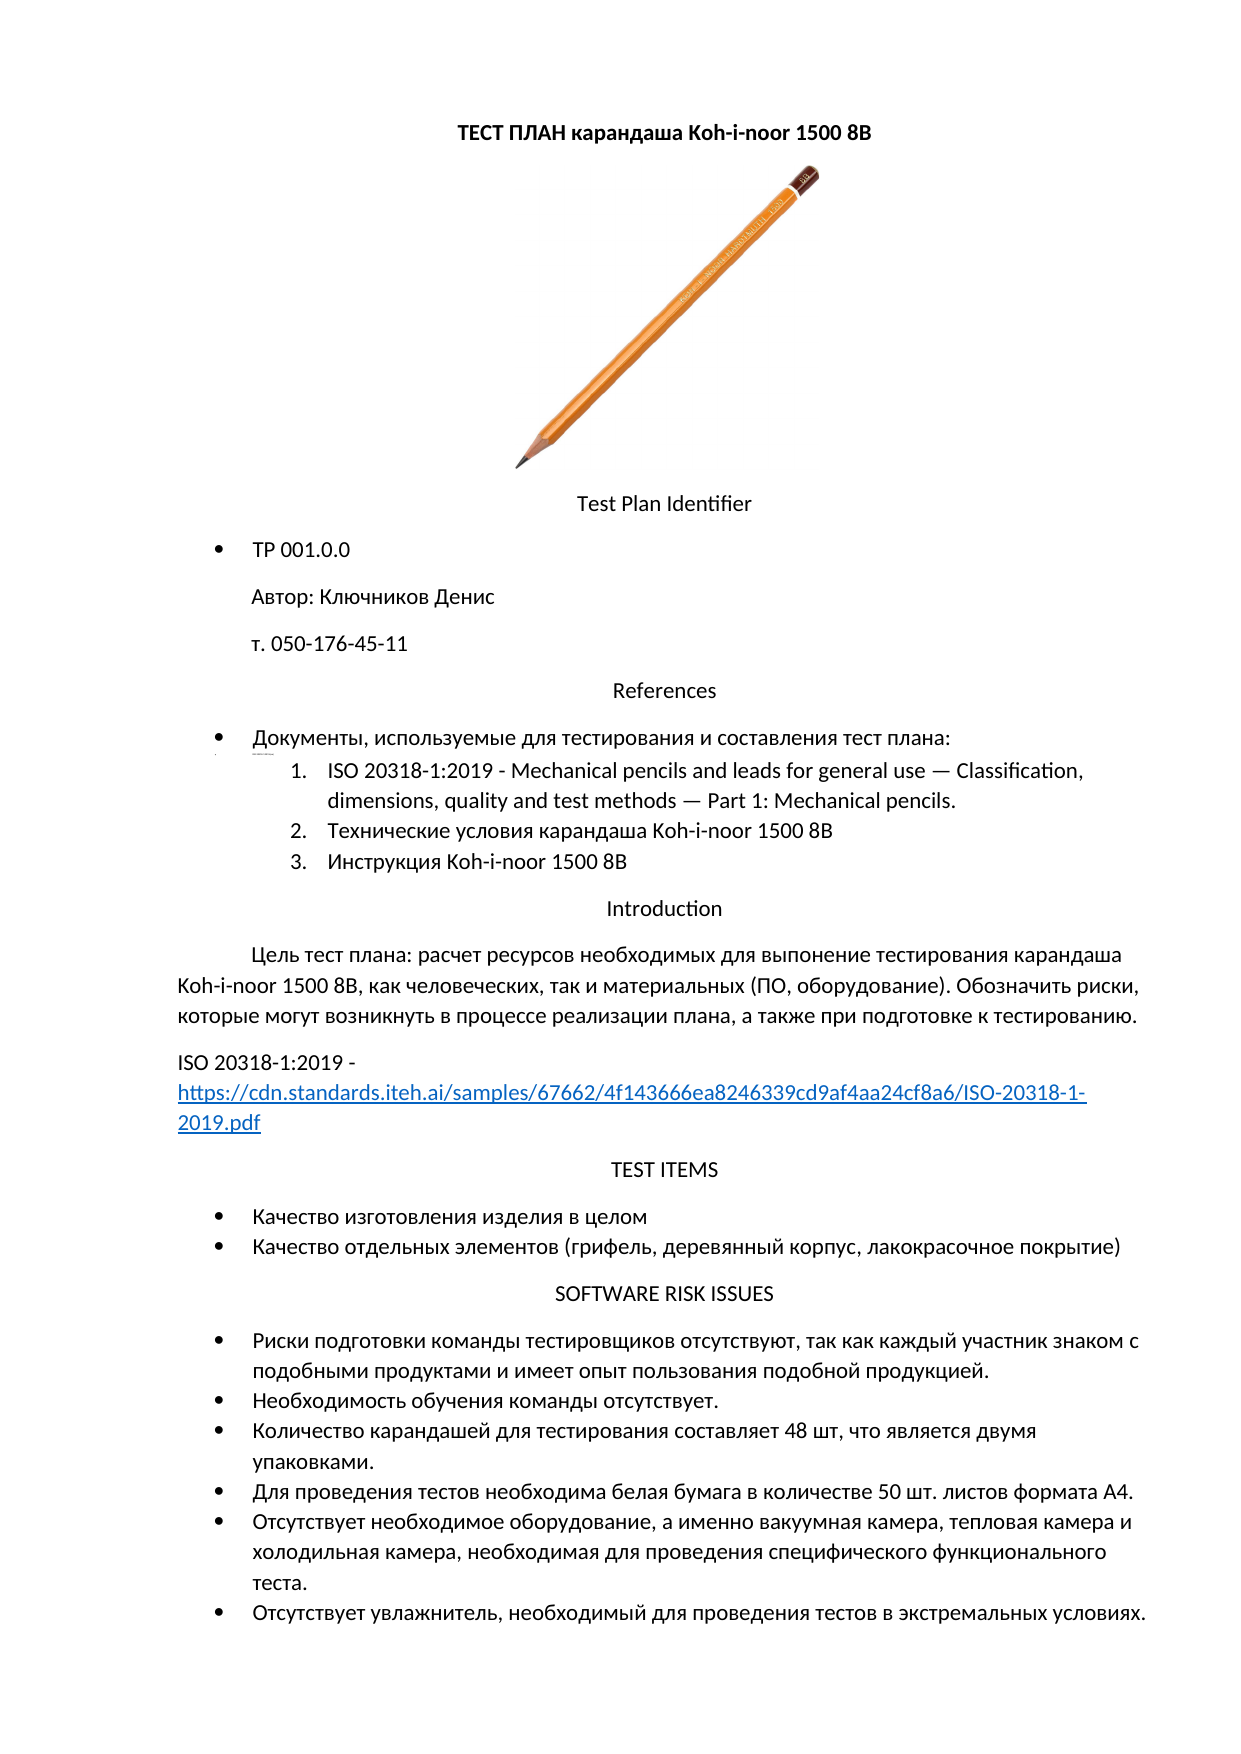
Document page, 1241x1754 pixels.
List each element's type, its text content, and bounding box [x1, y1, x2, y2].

list Отсутствует необходимое оборудование, а именно вакуумная камера, тепловая камера и холодильная камера, необходимая для проведения специфического функционального теста. [215, 1507, 1152, 1596]
text ТЕСТ ПЛАН карандаша Koh-i-noor 1500 8B [177, 118, 1152, 146]
picture [514, 165, 820, 470]
text References [177, 676, 1152, 704]
list Качество изготовления изделия в целом [215, 1202, 1152, 1230]
list ISO 20318-1:2019 - Mechanical pencils and leads for general use — Classification, dimensions, quality and test methods — Part 1: Mechanical pencils. [290, 756, 1152, 814]
list Для проведения тестов необходима белая бумага в количестве 50 шт. листов формата А4. [215, 1477, 1152, 1505]
list Отсутствует увлажнитель, необходимый для проведения тестов в экстремальных условиях. [215, 1598, 1152, 1626]
list Технические условия карандаша Koh-i-noor 1500 8B [290, 817, 1152, 845]
list Риски подготовки команды тестировщиков отсутствуют, так как каждый участник знаком с подобными продуктами и имеет опыт пользования подобной продукцией. [215, 1326, 1152, 1384]
list Документы, используемые для тестирования и составления тест плана: [215, 723, 1152, 751]
text ISO 20318-1:2019 - https://cdn.standards.iteh.ai/samples/67662/4f143666ea8246339cd9af4aa24cf8a6/ISO-20318-1-2019.pdf [177, 1048, 1152, 1136]
text Цель тест плана: расчет ресурсов необходимых для выпонение тестирования карандаша Koh-i-noor 1500 8B, как человеческих, так и материальных (ПО, оборудование). Обозначить риски, которые могут возникнуть в процессе реализации плана, а также при подготовке к тестированию. [177, 941, 1152, 1029]
list Необходимость обучения команды отсутствует. [215, 1386, 1152, 1414]
list Инструкция Koh-i-noor 1500 8B [290, 847, 1152, 875]
text т. 050-176-45-11 [251, 629, 1152, 657]
list Качество отдельных элементов (грифель, деревянный корпус, лакокрасочное покрытие) [215, 1232, 1152, 1260]
list Количество карандашей для тестирования составляет 48 шт, что является двумя упаковками. [215, 1417, 1152, 1475]
text TEST ITEMS [177, 1155, 1152, 1183]
text Test Plan Identifier [177, 489, 1152, 517]
text Introduction [177, 894, 1152, 922]
text Автор: Ключников Денис [177, 582, 1152, 610]
text SOFTWARE RISK ISSUES [177, 1279, 1152, 1307]
list TP 001.0.0 [215, 536, 1152, 563]
